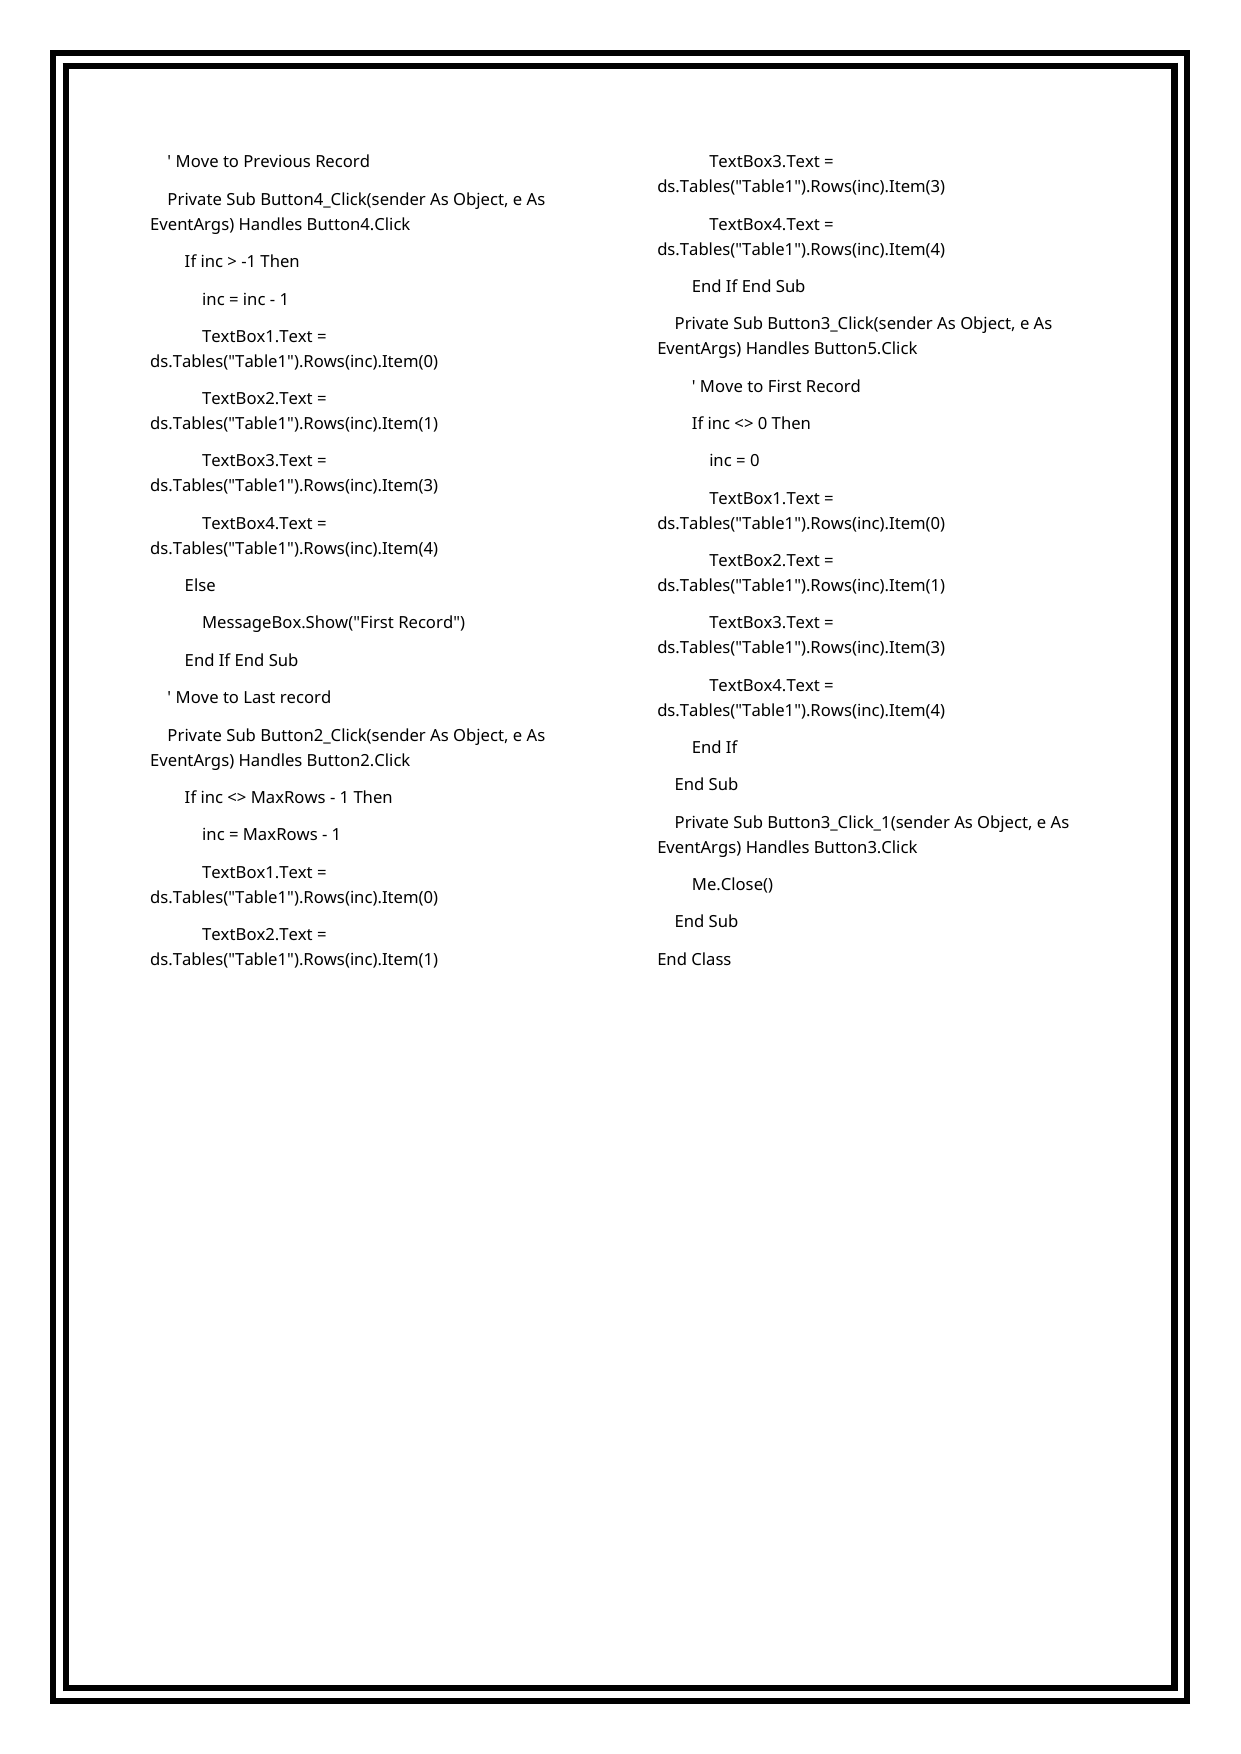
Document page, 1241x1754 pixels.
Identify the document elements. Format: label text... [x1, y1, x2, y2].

text TextBox3.Text = ds.Tables("Table1").Rows(inc).Item(3) [150, 449, 583, 497]
text TextBox1.Text = ds.Tables("Table1").Rows(inc).Item(0) [150, 324, 583, 372]
text inc = MaxRows - 1 [150, 823, 583, 846]
text If inc <> 0 Then [657, 412, 1090, 434]
text inc = 0 [657, 449, 1090, 472]
text End If End Sub [150, 648, 583, 671]
text TextBox1.Text = ds.Tables("Table1").Rows(inc).Item(0) [150, 860, 583, 908]
text If inc <> MaxRows - 1 Then [150, 786, 583, 808]
text TextBox3.Text = ds.Tables("Table1").Rows(inc).Item(3) [657, 150, 1090, 198]
text ' Move to Previous Record [150, 150, 583, 173]
text End Sub [657, 773, 1090, 796]
text TextBox1.Text = ds.Tables("Table1").Rows(inc).Item(0) [657, 486, 1090, 534]
text TextBox3.Text = ds.Tables("Table1").Rows(inc).Item(3) [657, 611, 1090, 659]
text MessageBox.Show("First Record") [150, 611, 583, 634]
text ' Move to First Record [657, 374, 1090, 397]
text Private Sub Button3_Click(sender As Object, e As EventArgs) Handles Button5.Click [657, 312, 1090, 359]
text TextBox2.Text = ds.Tables("Table1").Rows(inc).Item(1) [150, 387, 583, 434]
text Private Sub Button4_Click(sender As Object, e As EventArgs) Handles Button4.Click [150, 187, 583, 235]
text TextBox4.Text = ds.Tables("Table1").Rows(inc).Item(4) [657, 212, 1090, 260]
text TextBox4.Text = ds.Tables("Table1").Rows(inc).Item(4) [657, 673, 1090, 721]
text End If [657, 736, 1090, 758]
text Private Sub Button3_Click_1(sender As Object, e As EventArgs) Handles Button3.Click [657, 810, 1090, 858]
text End Class [657, 947, 1090, 970]
text inc = inc - 1 [150, 287, 583, 310]
text TextBox2.Text = ds.Tables("Table1").Rows(inc).Item(1) [150, 923, 583, 970]
text End If End Sub [657, 274, 1090, 297]
text Private Sub Button2_Click(sender As Object, e As EventArgs) Handles Button2.Click [150, 723, 583, 771]
text ' Move to Last record [150, 686, 583, 708]
text End Sub [657, 910, 1090, 933]
text If inc > -1 Then [150, 250, 583, 272]
text TextBox4.Text = ds.Tables("Table1").Rows(inc).Item(4) [150, 511, 583, 559]
text TextBox2.Text = ds.Tables("Table1").Rows(inc).Item(1) [657, 549, 1090, 596]
text Else [150, 574, 583, 596]
text Me.Close() [657, 873, 1090, 895]
